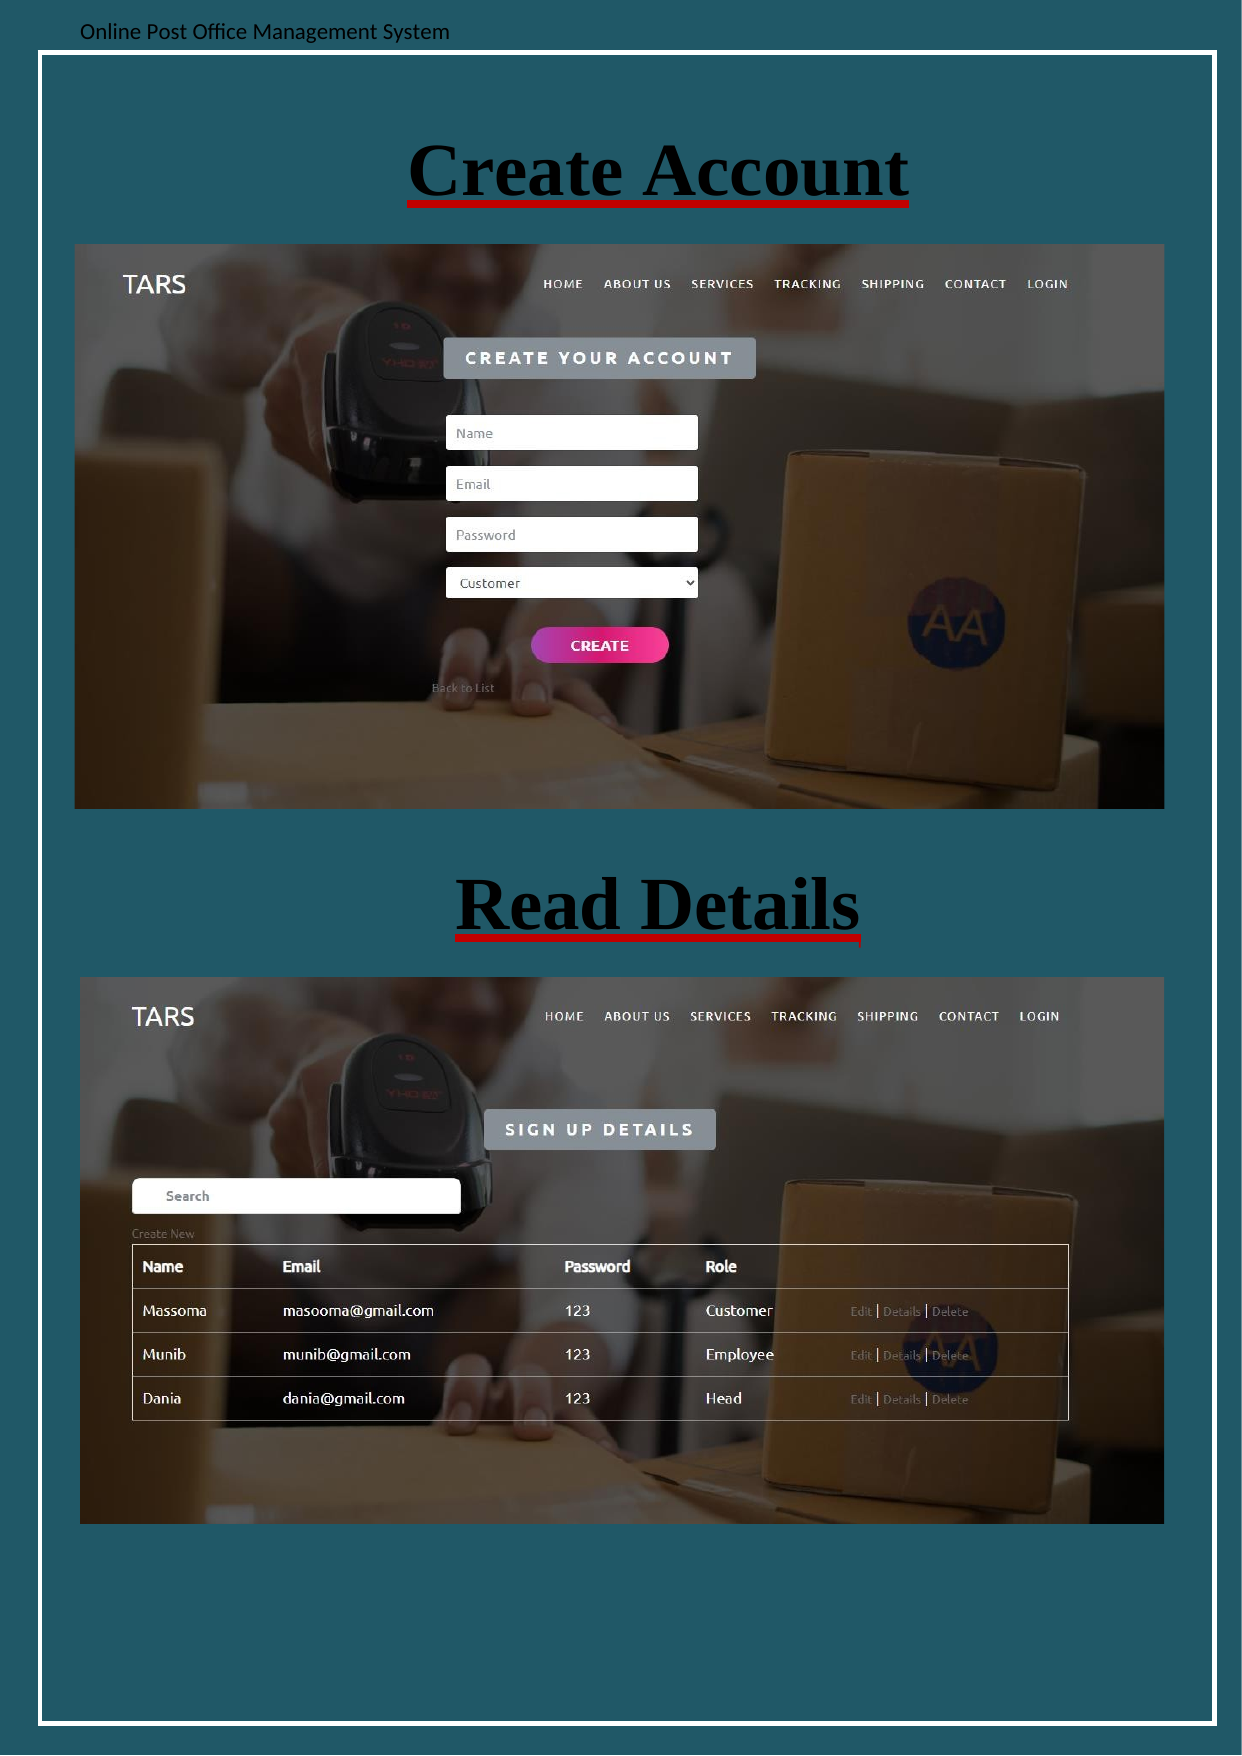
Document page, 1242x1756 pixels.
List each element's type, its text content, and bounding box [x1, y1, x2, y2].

text Online Post Office Management System [80, 17, 1217, 45]
picture [74, 244, 1165, 809]
picture [80, 977, 1165, 1524]
subtitle Create Account [99, 126, 1212, 212]
